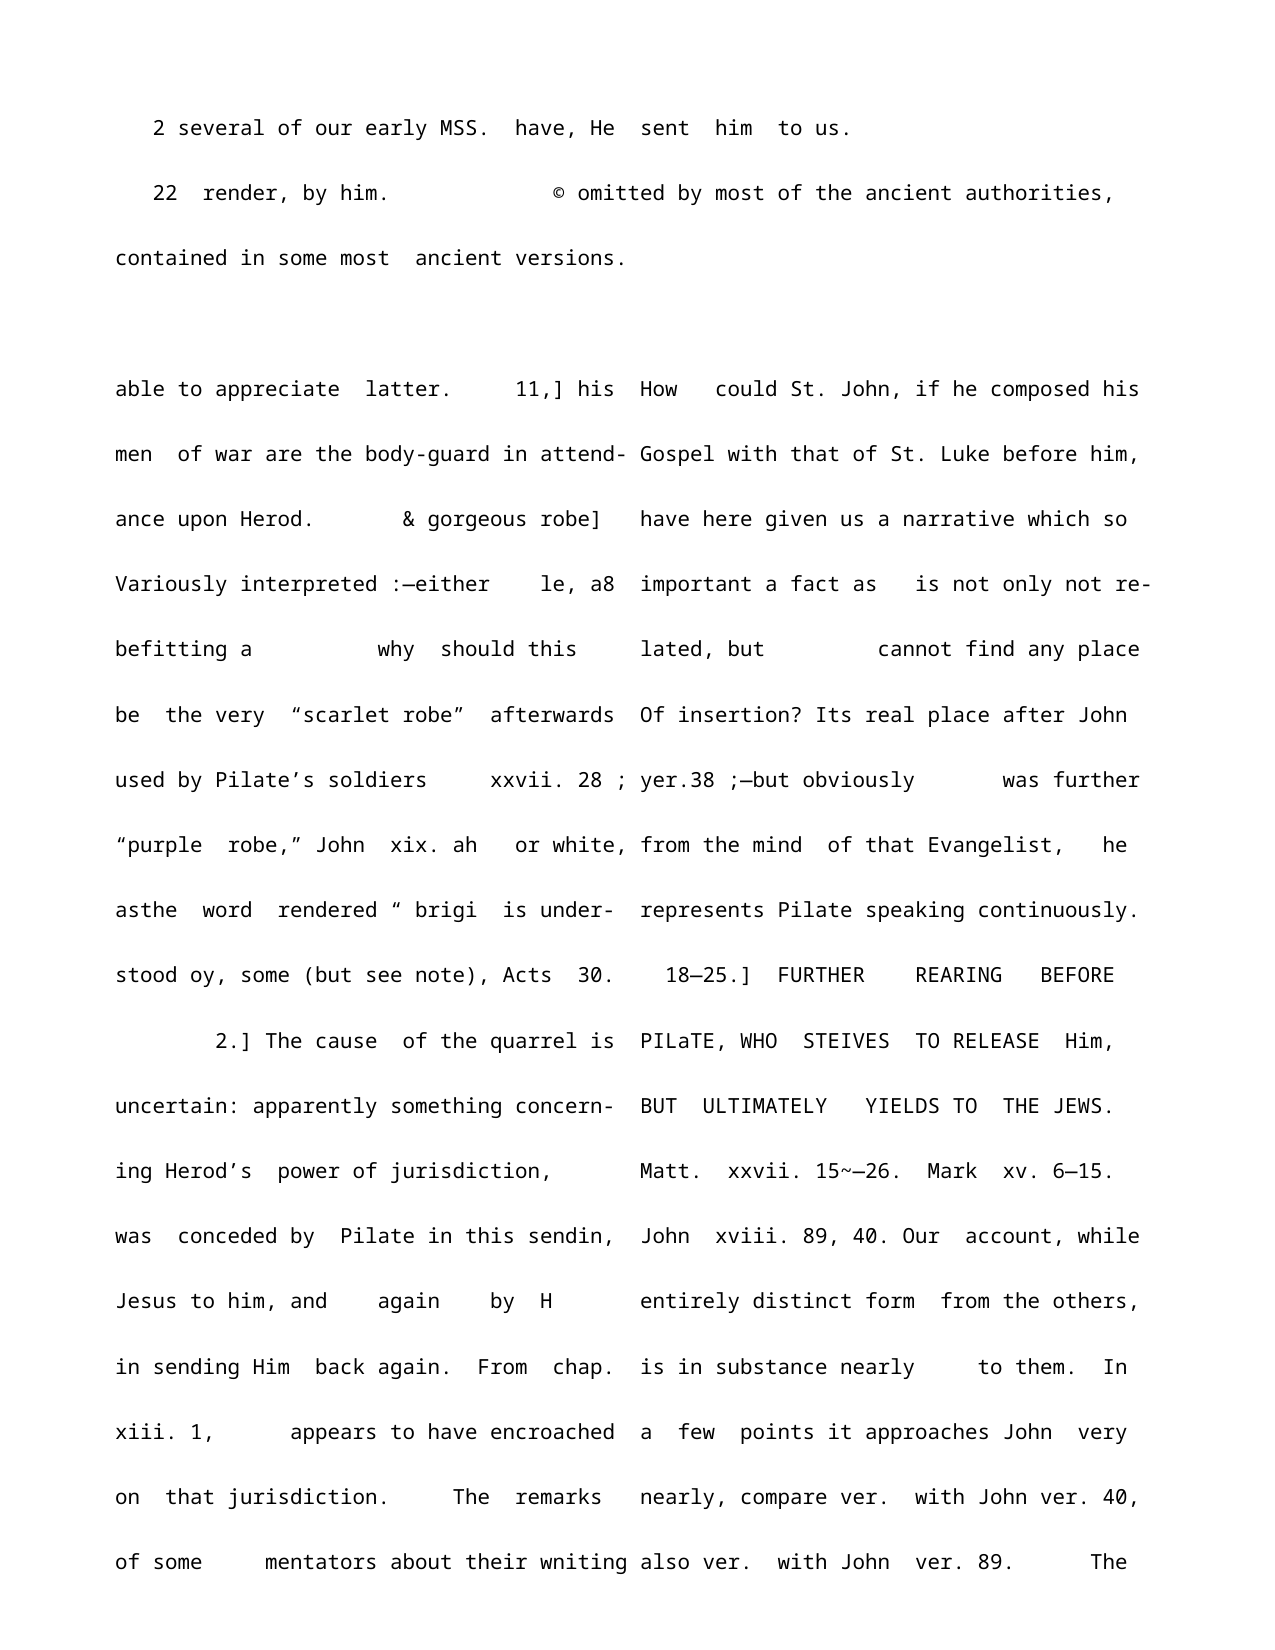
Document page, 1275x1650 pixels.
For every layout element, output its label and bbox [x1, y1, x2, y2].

text [15, 15, 1260, 1608]
